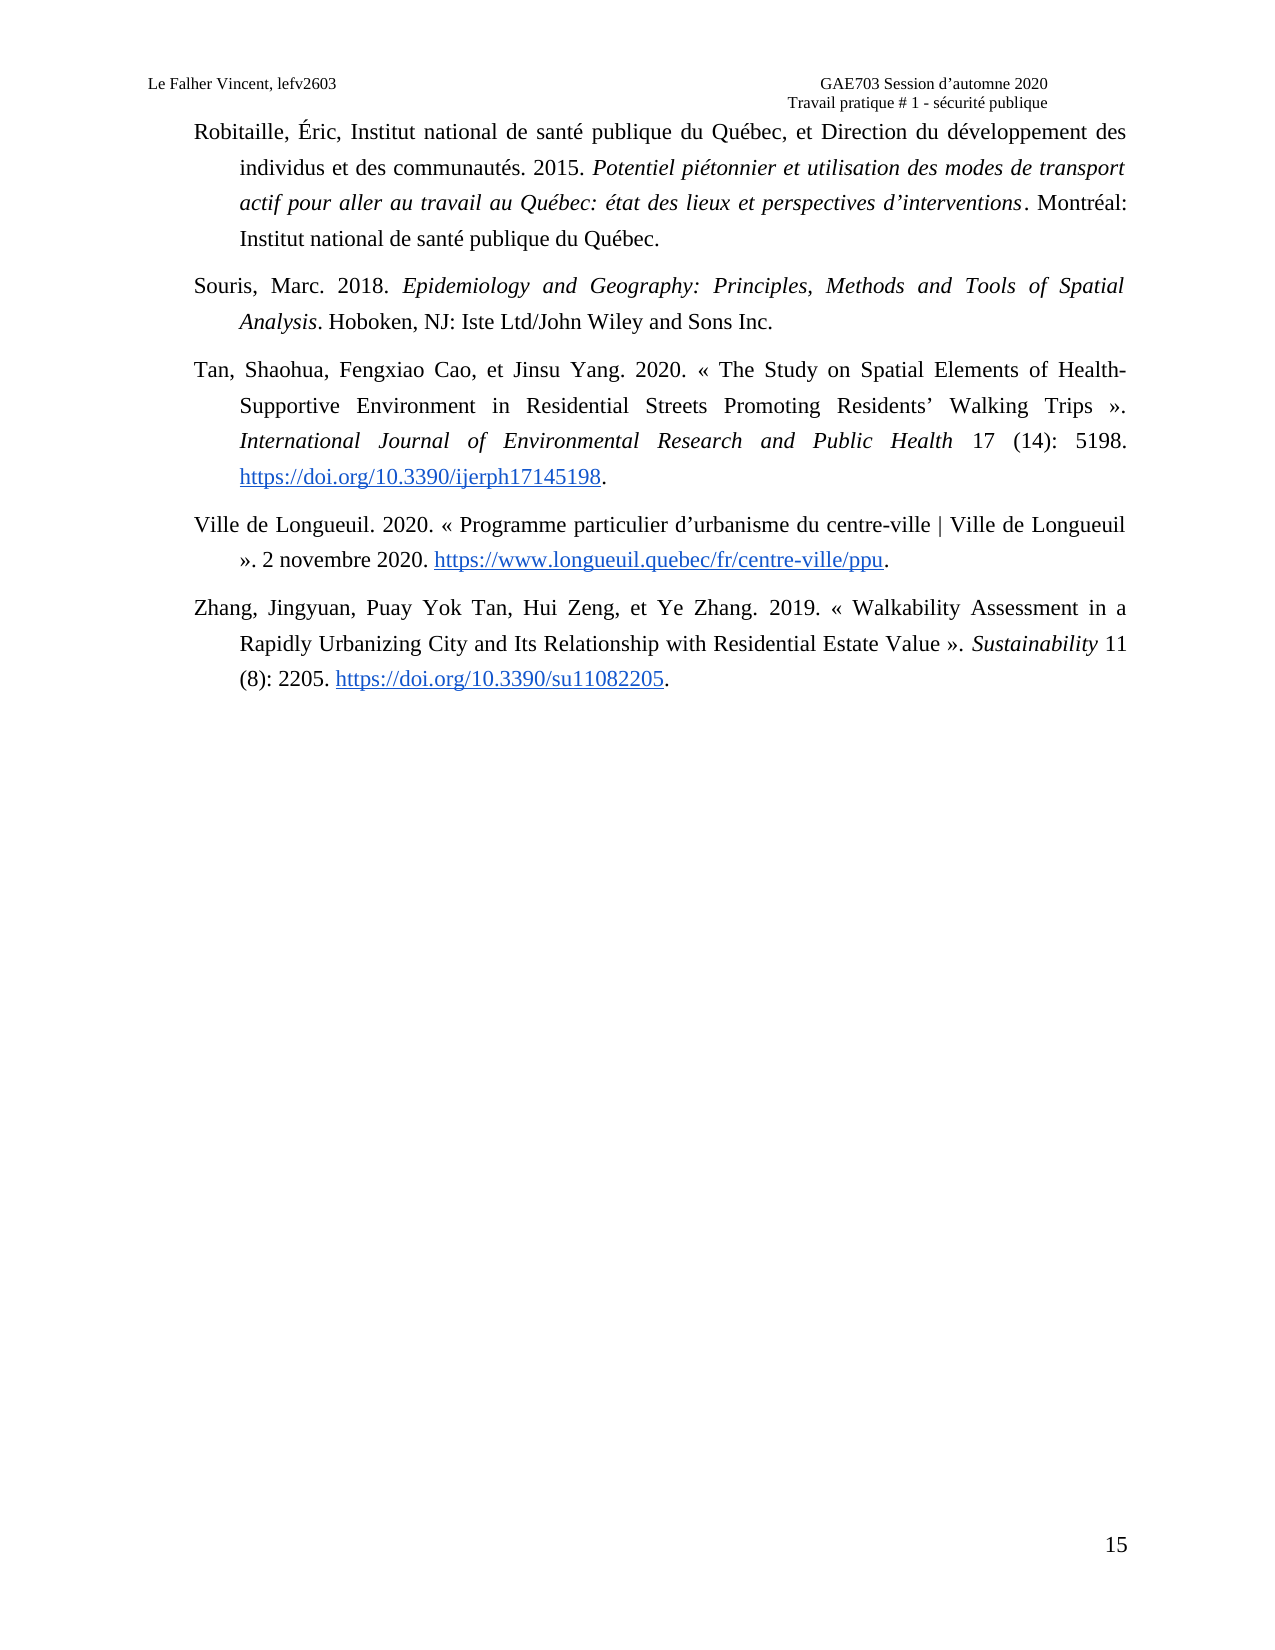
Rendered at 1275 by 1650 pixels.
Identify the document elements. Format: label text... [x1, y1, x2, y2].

text Ville de Longueuil. 2020. « Programme particulier d’urbanisme du centre-ville | Ville de Longueuil ». 2 novembre 2020. https://www.longueuil.quebec/fr/centre-ville/ppu. [193, 511, 1127, 573]
text Tan, Shaohua, Fengxiao Cao, et Jinsu Yang. 2020. « The Study on Spatial Elements of Health-Supportive Environment in Residential Streets Promoting Residents’ Walking Trips ». International Journal of Environmental Research and Public Health 17 (14): 5198. https://doi.org/10.3390/ijerph17145198. [193, 356, 1127, 489]
text Souris, Marc. 2018. Epidemiology and Geography: Principles, Methods and Tools of Spatial Analysis. Hoboken, NJ: Iste Ltd/John Wiley and Sons Inc. [193, 273, 1127, 334]
text Zhang, Jingyuan, Puay Yok Tan, Hui Zeng, et Ye Zhang. 2019. « Walkability Assessment in a Rapidly Urbanizing City and Its Relationship with Residential Estate Value ». Sustainability 11 (8): 2205. https://doi.org/10.3390/su11082205. [193, 594, 1127, 692]
text Robitaille, Éric, Institut national de santé publique du Québec, et Direction du développement des individus et des communautés. 2015. Potentiel piétonnier et utilisation des modes de transport actif pour aller au travail au Québec: état des lieux et perspectives d’interventions. Montréal: Institut national de santé publique du Québec. [193, 118, 1127, 251]
